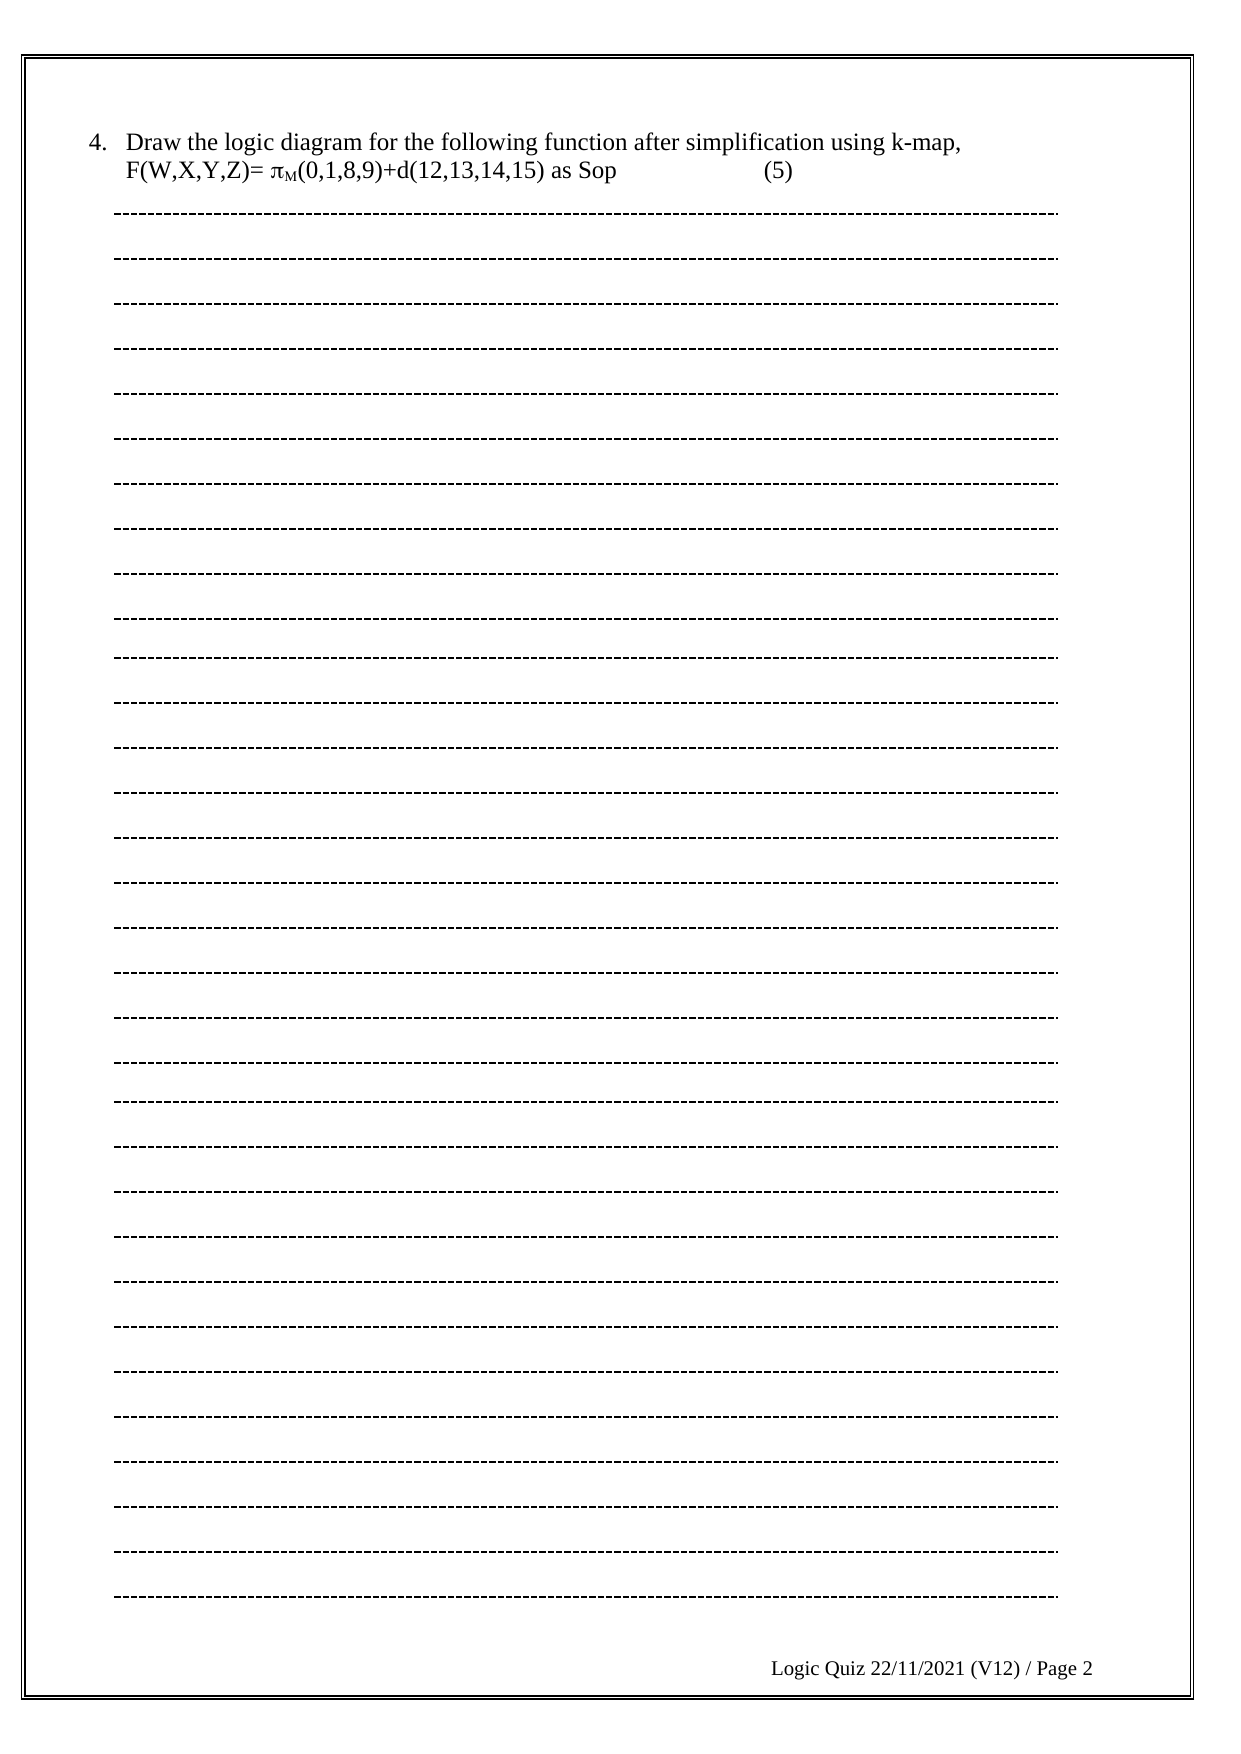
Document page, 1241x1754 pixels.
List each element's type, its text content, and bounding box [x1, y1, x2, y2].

table_cell [114, 1326, 1058, 1371]
table_cell [114, 972, 1058, 1017]
table_cell [114, 528, 1058, 572]
table_cell [114, 837, 1058, 882]
table_cell [114, 1146, 1058, 1191]
table_cell [114, 573, 1058, 617]
table_cell [114, 1551, 1058, 1596]
table_cell [114, 303, 1058, 347]
table_cell [114, 1017, 1058, 1062]
table_cell [114, 747, 1058, 792]
table_cell [114, 1236, 1058, 1281]
table_cell [114, 1506, 1058, 1551]
table_cell [114, 1416, 1058, 1461]
table_cell [114, 483, 1058, 527]
table_header [114, 657, 1058, 702]
table_cell [114, 348, 1058, 392]
table_cell [114, 927, 1058, 972]
table_cell [114, 393, 1058, 437]
table_cell [114, 438, 1058, 482]
table_cell [114, 1191, 1058, 1236]
table_cell [114, 1371, 1058, 1416]
list F(W,X,Y,Z)= (0,1,8,9)+d(12,13,14,15) as Sop (5) [126, 156, 1092, 184]
list Draw the logic diagram for the following function after simplification using k-map, [88, 127, 1092, 156]
table_header [114, 1101, 1058, 1146]
table_cell [114, 1461, 1058, 1506]
table_cell [114, 882, 1058, 927]
table_cell [114, 258, 1058, 302]
table_cell [114, 792, 1058, 837]
table_header [114, 213, 1058, 257]
table_cell [114, 702, 1058, 747]
table_cell [114, 1281, 1058, 1326]
